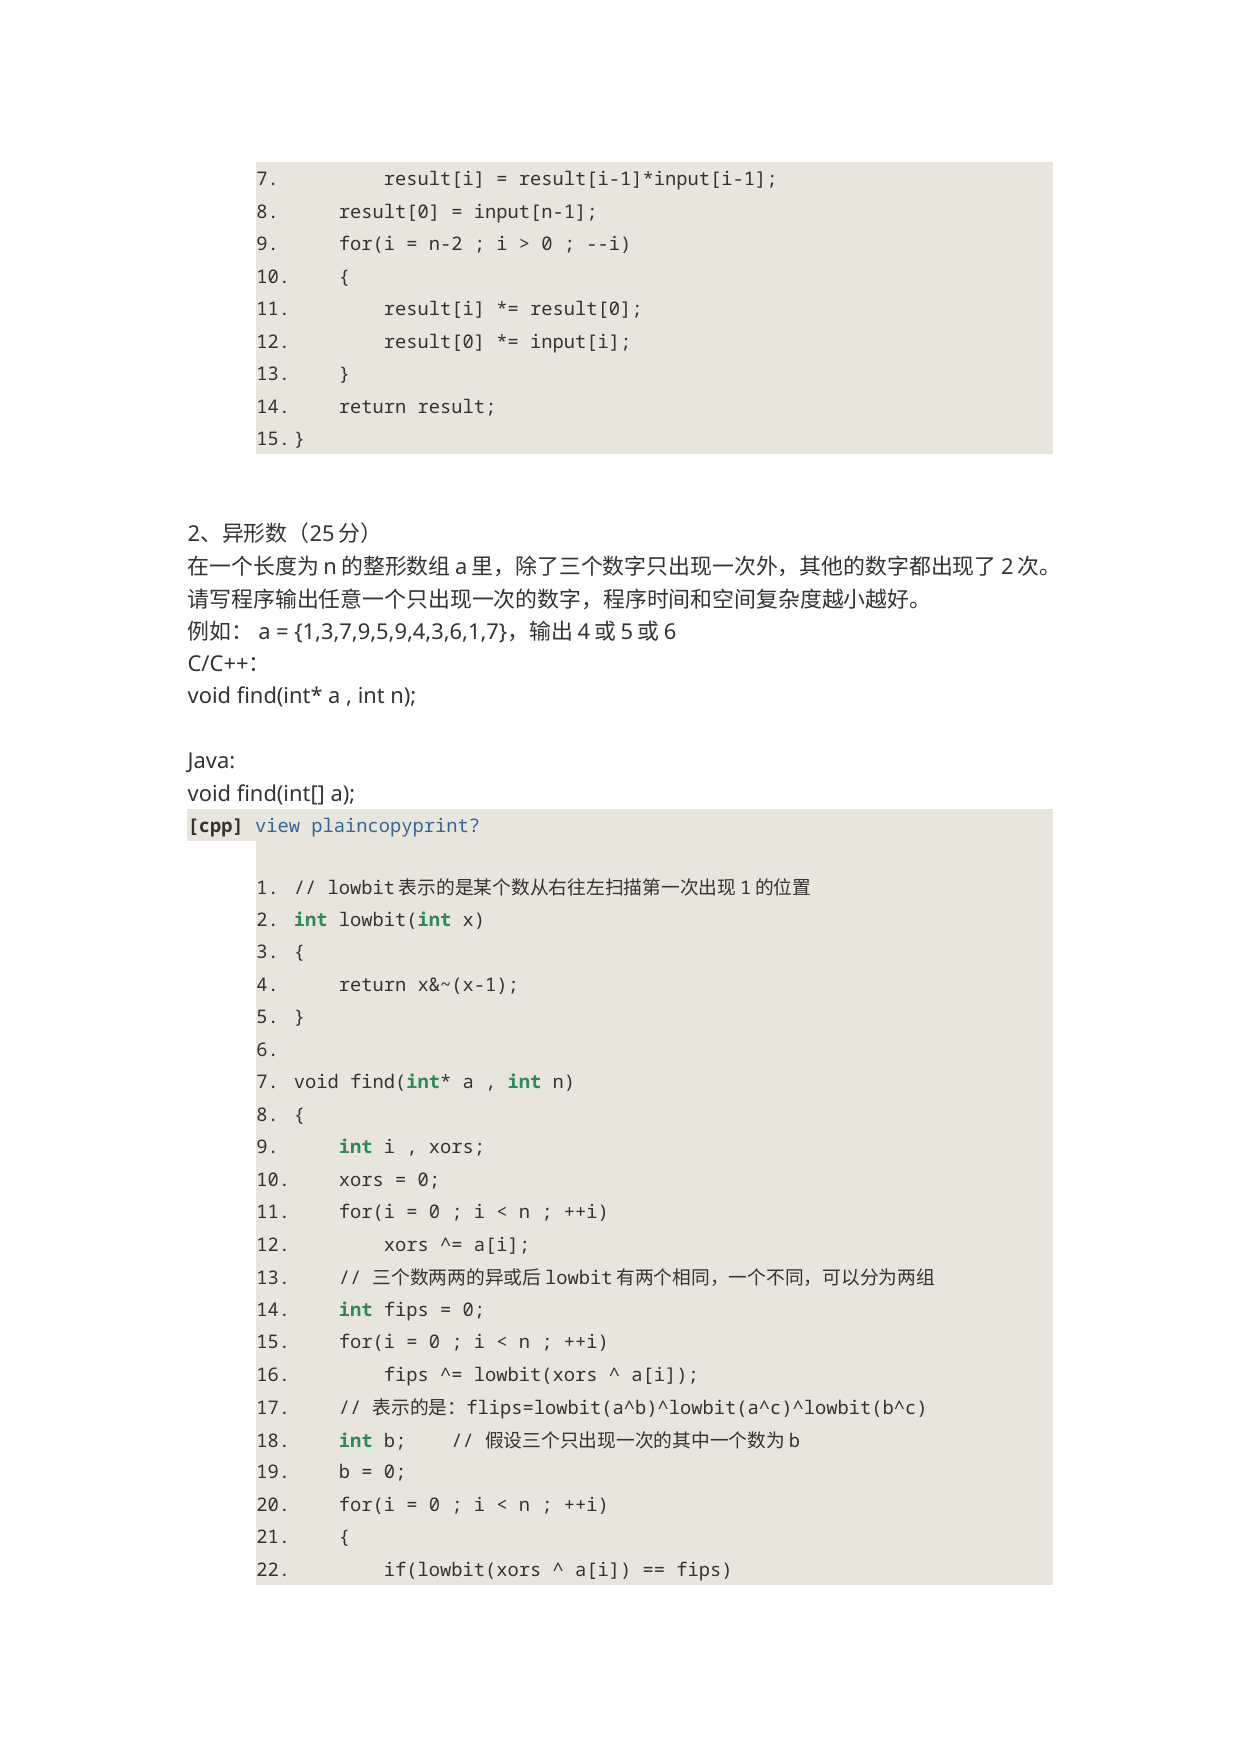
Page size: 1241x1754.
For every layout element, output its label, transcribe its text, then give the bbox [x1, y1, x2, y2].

list { [256, 935, 1053, 968]
list for(i = 0 ; i < n ; ++i) [256, 1488, 1053, 1520]
list int i , xors; [256, 1130, 1053, 1163]
text 2、异形数（25分） 在一个长度为n的整形数组a里，除了三个数字只出现一次外，其他的数字都出现了2次。请写程序输出任意一个只出现一次的数字，程序时间和空间复杂度越小越好。 例如： a = {1,3,7,9,5,9,4,3,6,1,7}，输出4或5或6 C/C++： void find(int* a , int n); Java: void find(int[] a); [187, 484, 1053, 809]
list int fips = 0; [256, 1293, 1053, 1325]
list result[i] *= result[0]; [256, 292, 1053, 324]
list int lowbit(int x) [256, 903, 1053, 935]
list b = 0; [256, 1455, 1053, 1488]
list return result; [256, 389, 1053, 422]
list for(i = n-2 ; i > 0 ; --i) [256, 227, 1053, 259]
list if(lowbit(xors ^ a[i]) == fips) [256, 1553, 1053, 1585]
list result[i] = result[i-1]*input[i-1]; [256, 162, 1053, 194]
list } [256, 422, 1053, 454]
list void find(int* a , int n) [256, 1065, 1053, 1098]
list result[0] = input[n-1]; [256, 194, 1053, 227]
list } [256, 357, 1053, 389]
list { [256, 1098, 1053, 1130]
list { [256, 1520, 1053, 1553]
list fips ^= lowbit(xors ^ a[i]); [256, 1358, 1053, 1390]
list int b; // 假设三个只出现一次的其中一个数为b [256, 1423, 1053, 1455]
list return x&~(x-1); [256, 968, 1053, 1000]
text [cpp] view plaincopyprint? [187, 809, 1053, 841]
list { [256, 259, 1053, 292]
list result[0] *= input[i]; [256, 324, 1053, 357]
list xors = 0; [256, 1163, 1053, 1195]
list // lowbit表示的是某个数从右往左扫描第一次出现1的位置 [256, 870, 1053, 903]
list // 表示的是：flips=lowbit(a^b)^lowbit(a^c)^lowbit(b^c) [256, 1390, 1053, 1423]
list xors ^= a[i]; [256, 1228, 1053, 1260]
list for(i = 0 ; i < n ; ++i) [256, 1325, 1053, 1358]
list for(i = 0 ; i < n ; ++i) [256, 1195, 1053, 1228]
list // 三个数两两的异或后lowbit有两个相同，一个不同，可以分为两组 [256, 1260, 1053, 1293]
list } [256, 1000, 1053, 1033]
